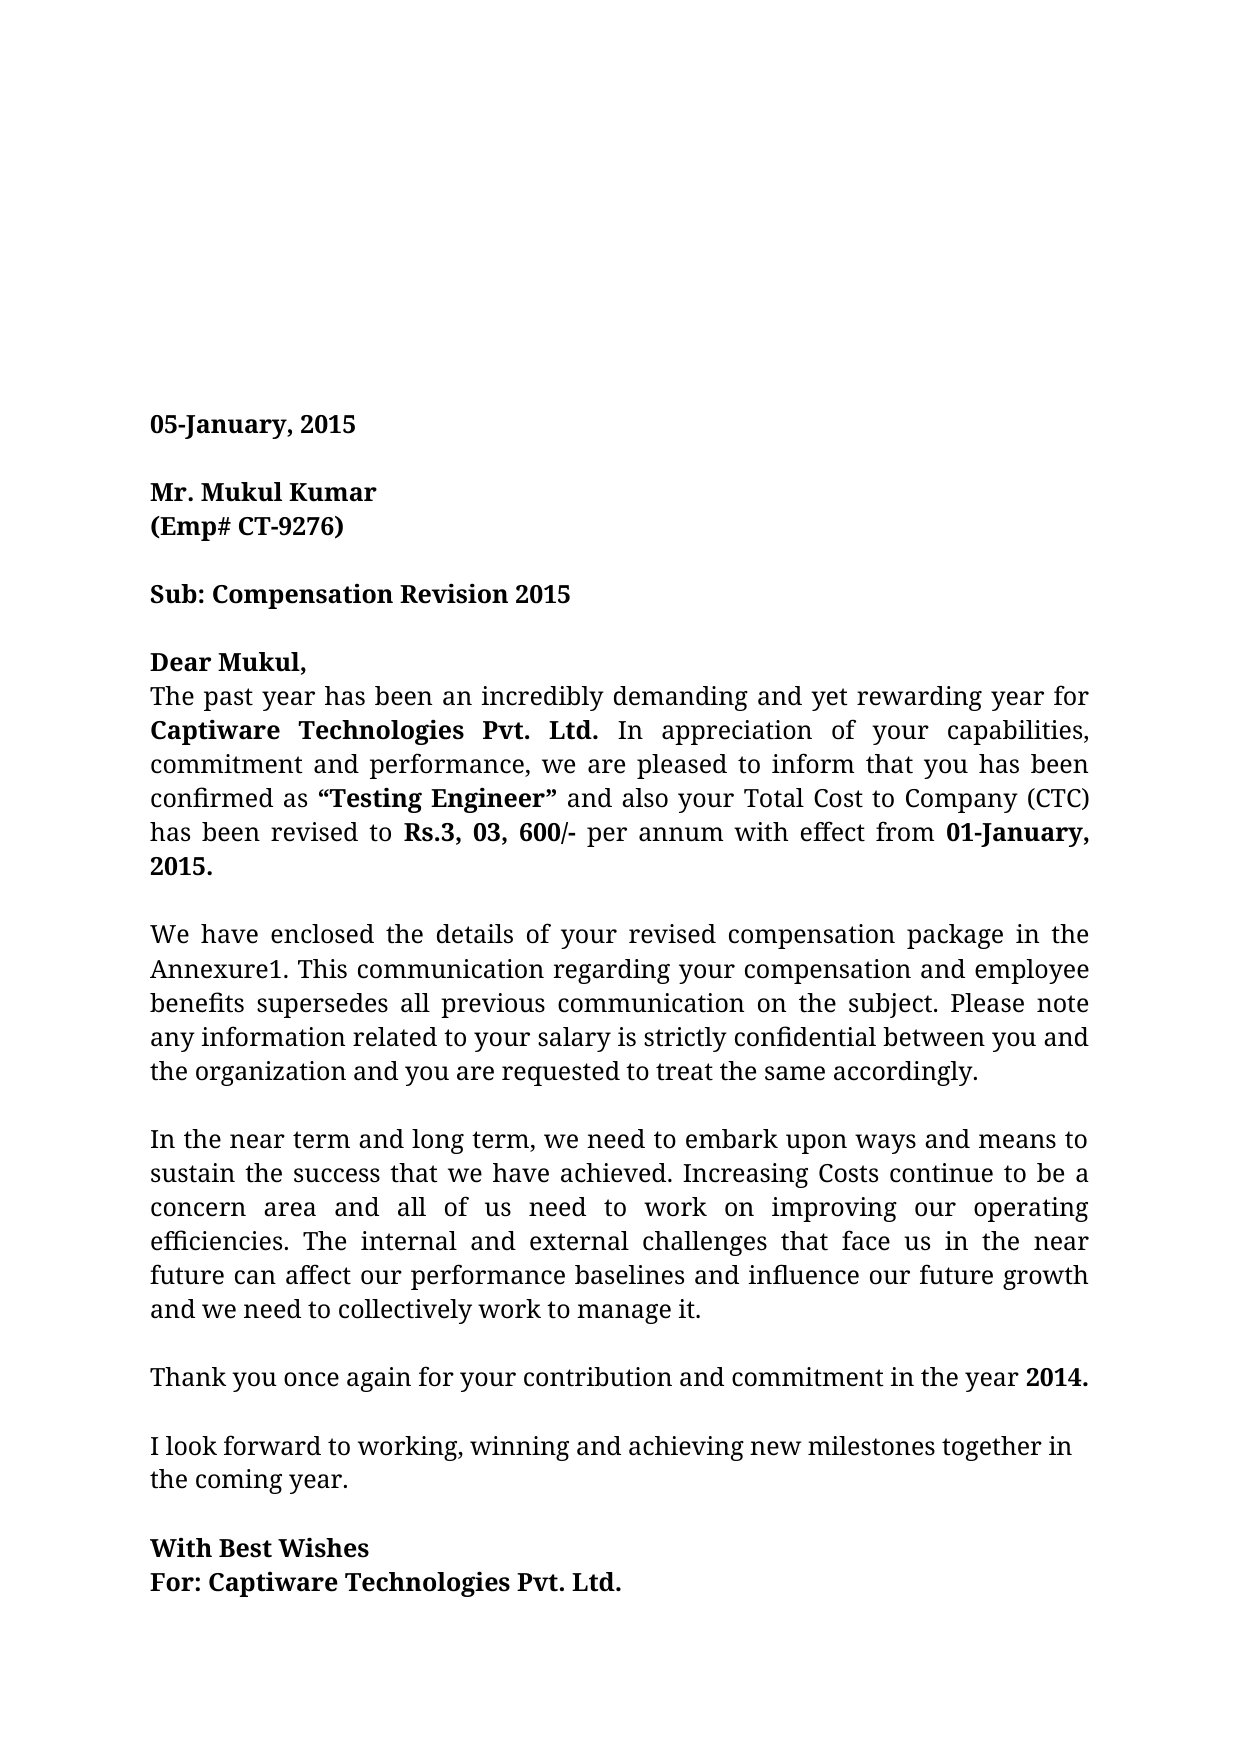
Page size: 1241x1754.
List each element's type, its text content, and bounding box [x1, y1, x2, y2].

text Dear Mukul, [150, 645, 1090, 679]
text With Best Wishes [150, 1530, 1090, 1564]
text In the near term and long term, we need to embark upon ways and means to sustain the success that we have achieved. Increasing Costs continue to be a concern area and all of us need to work on improving our operating efficiencies. The internal and external challenges that face us in the near future can affect our performance baselines and influence our future growth and we need to collectively work to manage it. [150, 1122, 1090, 1326]
text (Emp# CT-9276) [150, 508, 1090, 542]
text The past year has been an incredibly demanding and yet rewarding year for Captiware Technologies Pvt. Ltd. In appreciation of your capabilities, commitment and performance, we are pleased to inform that you has been confirmed as “Testing Engineer” and also your Total Cost to Company (CTC) has been revised to Rs.3, 03, 600/- per annum with effect from 01-January, 2015. [150, 679, 1090, 883]
text I look forward to working, winning and achieving new milestones together in the coming year. [150, 1428, 1090, 1496]
text For: Captiware Technologies Pvt. Ltd. [150, 1564, 1090, 1598]
text Sub: Compensation Revision 2015 [150, 577, 1090, 611]
text 05-January, 2015 [150, 406, 1090, 440]
text Mr. Mukul Kumar [150, 474, 1090, 508]
text We have enclosed the details of your revised compensation package in the Annexure1. This communication regarding your compensation and employee benefits supersedes all previous communication on the subject. Please note any information related to your salary is strictly confidential between you and the organization and you are requested to treat the same accordingly. [150, 917, 1090, 1087]
text Thank you once again for your contribution and commitment in the year 2014. [150, 1360, 1090, 1394]
